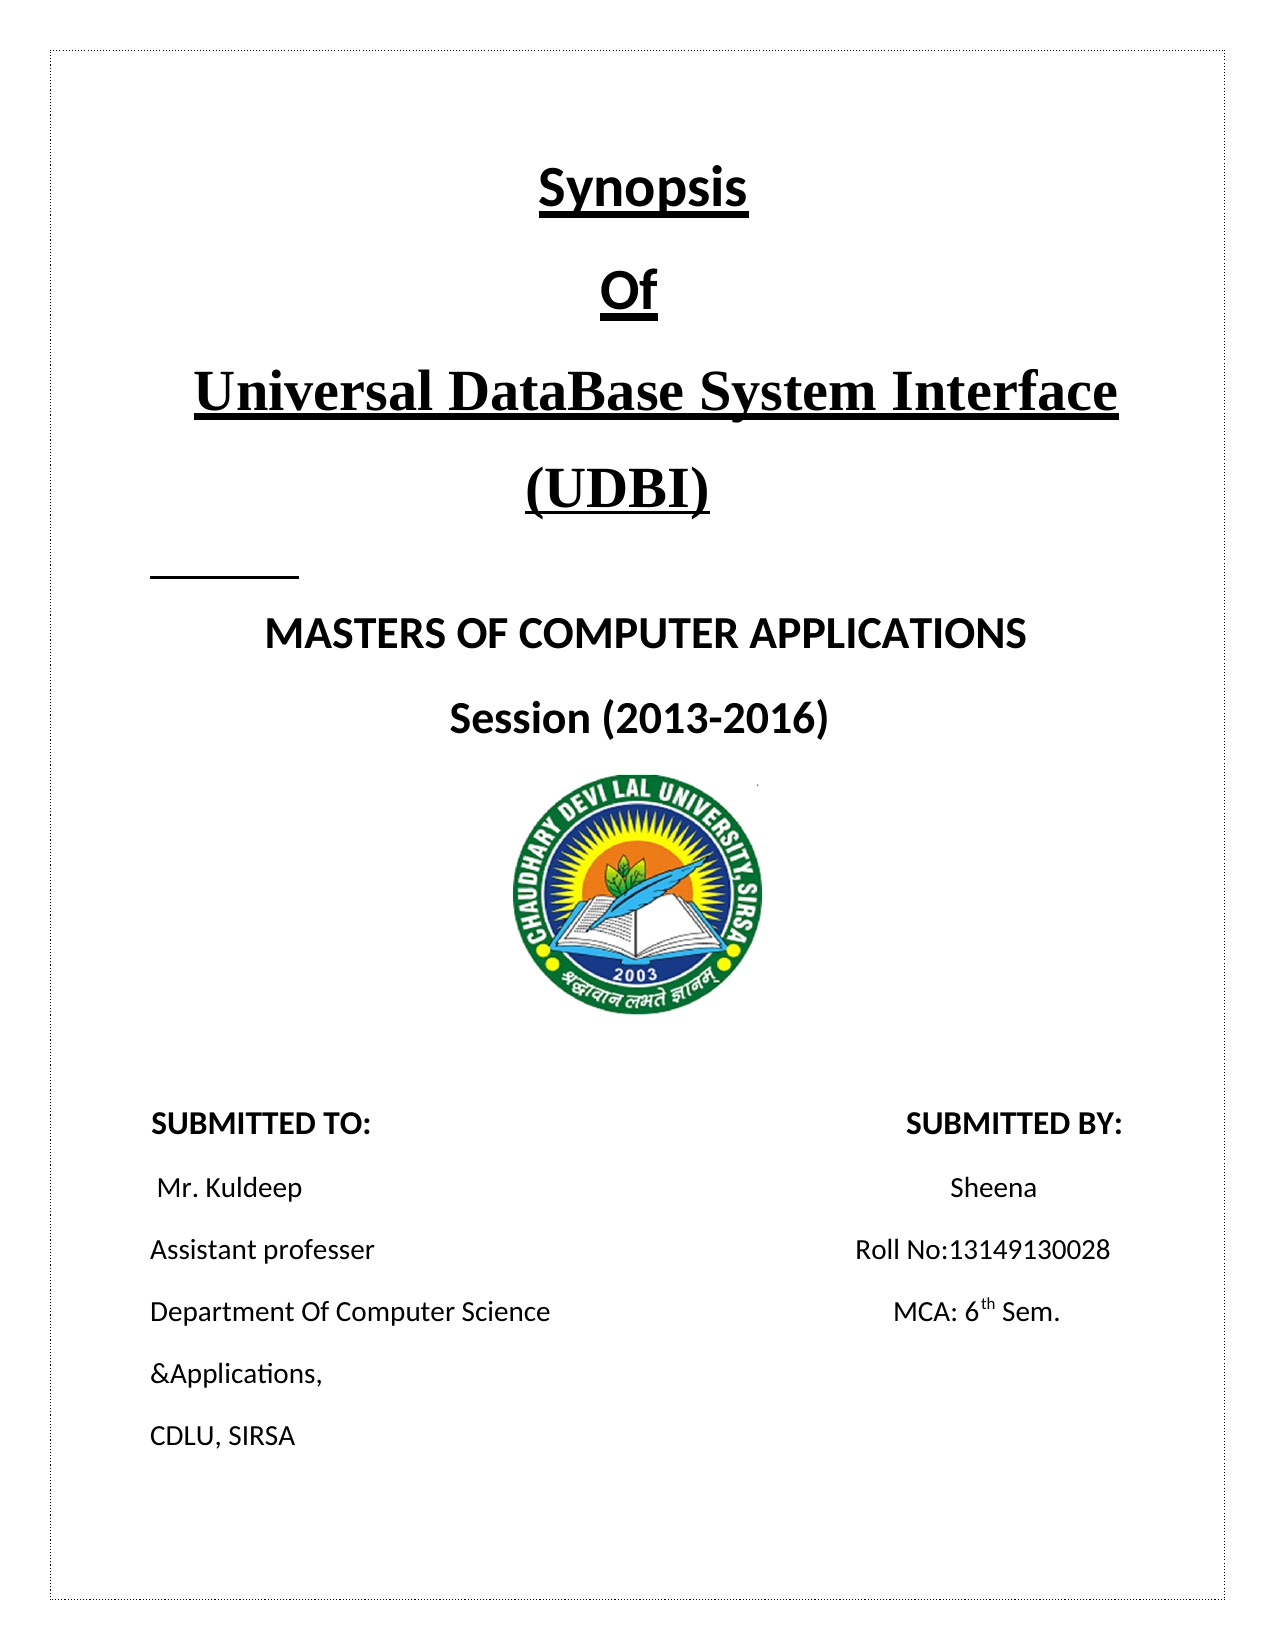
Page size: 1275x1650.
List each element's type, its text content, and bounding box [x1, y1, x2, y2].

text &Applications, [150, 1355, 1125, 1390]
text SUBMITTED TO: SUBMITTED BY: [150, 1102, 1125, 1143]
text Session (2013-2016) [150, 689, 1125, 745]
text Assistant professer Roll No:13149130028 [150, 1231, 1125, 1267]
text Of [525, 253, 1125, 324]
text Synopsis [450, 150, 1125, 221]
text Mr. Kuldeep Sheena [150, 1169, 1125, 1205]
text MASTERS OF COMPUTER APPLICATIONS [150, 604, 1125, 660]
text Universal DataBase System Interface [150, 355, 1125, 422]
text (UDBI) [450, 453, 1125, 520]
text CDLU, SIRSA [150, 1417, 1125, 1452]
picture [512, 774, 763, 1016]
text Department Of Computer Science MCA: 6th Sem. [150, 1293, 1125, 1329]
